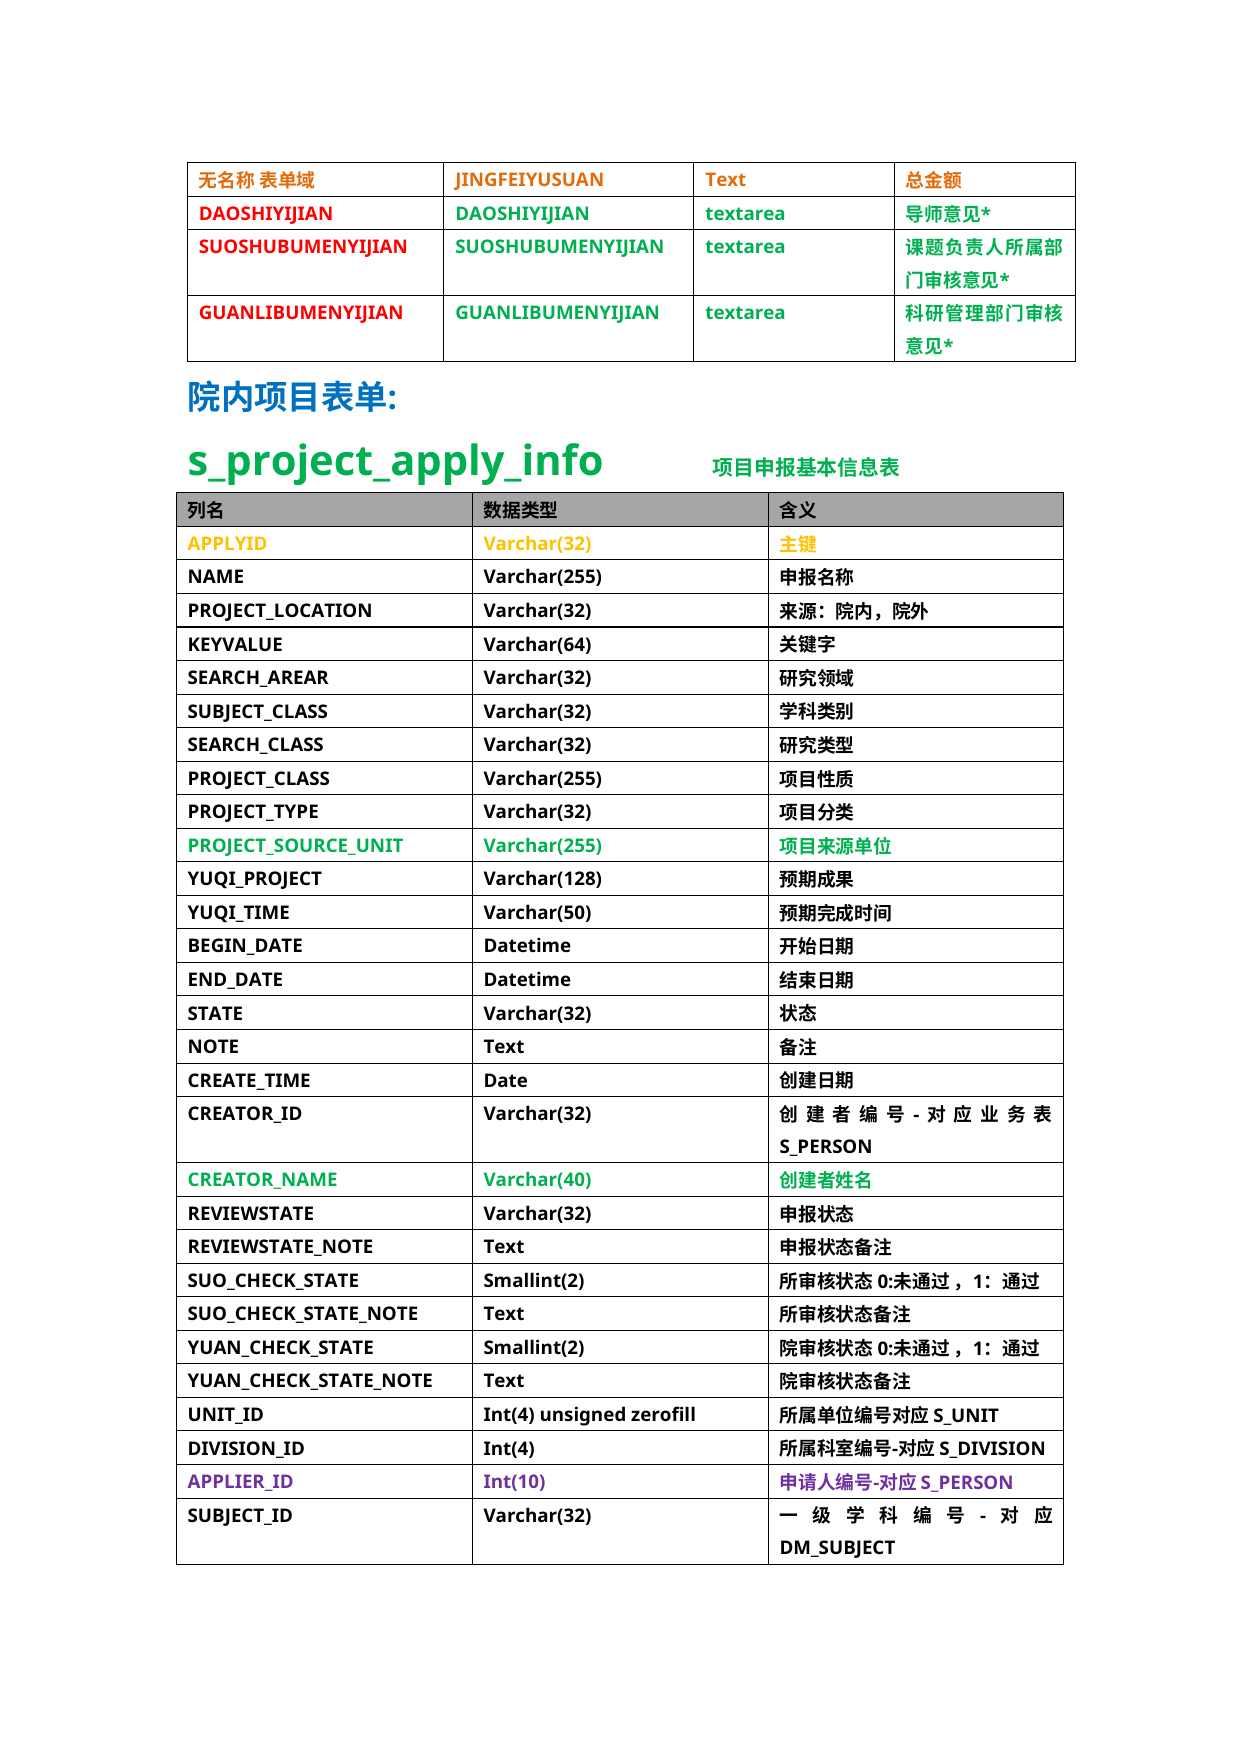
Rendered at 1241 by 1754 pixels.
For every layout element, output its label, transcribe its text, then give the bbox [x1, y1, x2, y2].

table_cell CREATOR_NAME [177, 1163, 472, 1196]
table_cell 申请人编号-对应S_PERSON [769, 1465, 1063, 1497]
table_cell 一级学科编号-对应DM_SUBJECT [769, 1499, 1063, 1563]
table_cell 预期成果 [769, 862, 1063, 895]
table_cell 预期完成时间 [769, 896, 1063, 928]
table_cell Varchar(32) [473, 594, 768, 626]
table_cell Datetime [473, 929, 768, 962]
table_cell SUO_CHECK_STATE [177, 1264, 472, 1296]
table_cell Varchar(32) [473, 1197, 768, 1229]
table_cell 创建者编号-对应业务表S_PERSON [769, 1097, 1063, 1162]
table_cell 导师意见* [895, 197, 1075, 229]
table_cell 所审核状态备注 [769, 1297, 1063, 1330]
table_cell Varchar(128) [473, 862, 768, 895]
table_cell JINGFEIYUSUAN [444, 163, 693, 196]
table_cell 所审核状态 0:未通过 ，1：通过 [769, 1264, 1063, 1296]
table_cell GUANLIBUMENYIJIAN [444, 296, 693, 361]
table_cell 科研管理部门审核意见* [895, 296, 1075, 361]
table_cell Text [473, 1297, 768, 1330]
table_cell 研究领域 [769, 661, 1063, 693]
table_cell NOTE [177, 1030, 472, 1062]
table_cell 创建日期 [769, 1064, 1063, 1096]
table_cell 总金额 [895, 163, 1075, 196]
table_cell APPLIER_ID [177, 1465, 472, 1497]
table_cell 研究类型 [769, 728, 1063, 761]
table_cell 状态 [769, 996, 1063, 1029]
table_cell PROJECT_TYPE [177, 795, 472, 828]
table_cell 开始日期 [769, 929, 1063, 962]
table_cell YUAN_CHECK_STATE_NOTE [177, 1364, 472, 1397]
table_cell Varchar(32) [473, 1097, 768, 1162]
table_cell SEARCH_AREAR [177, 661, 472, 693]
table_cell NAME [177, 560, 472, 593]
table_header 含义 [769, 493, 1063, 526]
table_cell Date [473, 1064, 768, 1096]
table_cell Int(4) [473, 1431, 768, 1464]
table_cell 院审核状态备注 [769, 1364, 1063, 1397]
table_cell Varchar(32) [473, 527, 768, 559]
table_cell 申报状态 [769, 1197, 1063, 1229]
table_cell Text [694, 163, 894, 196]
table_cell 课题负责人所属部门审核意见* [895, 230, 1075, 295]
table_cell DAOSHIYIJIAN [188, 197, 443, 229]
table_cell UNIT_ID [177, 1398, 472, 1430]
table_cell 创建者姓名 [769, 1163, 1063, 1196]
table_cell APPLYID [177, 527, 472, 559]
table_cell GUANLIBUMENYIJIAN [188, 296, 443, 361]
table_header 数据类型 [473, 493, 768, 526]
table_cell Text [473, 1230, 768, 1263]
table_cell Int(4) unsigned zerofill [473, 1398, 768, 1430]
text 院内项目表单: [187, 362, 1053, 427]
table_cell Varchar(32) [473, 795, 768, 828]
table_cell 主键 [769, 527, 1063, 559]
text s_project_apply_info 项目申报基本信息表 [187, 427, 1053, 492]
table_cell CREATE_TIME [177, 1064, 472, 1096]
table_cell SUOSHUBUMENYIJIAN [444, 230, 693, 295]
table_cell 所属科室编号-对应S_DIVISION [769, 1431, 1063, 1464]
table_cell 项目分类 [769, 795, 1063, 828]
table_cell Text [473, 1030, 768, 1062]
table_cell STATE [177, 996, 472, 1029]
table_cell Varchar(255) [473, 762, 768, 794]
table_cell Varchar(40) [473, 1163, 768, 1196]
table_cell Varchar(32) [473, 996, 768, 1029]
table_cell 来源：院内，院外 [769, 594, 1063, 626]
table_cell textarea [694, 230, 894, 295]
table_cell 学科类别 [769, 695, 1063, 727]
table_cell 结束日期 [769, 963, 1063, 995]
table_cell PROJECT_SOURCE_UNIT [177, 829, 472, 861]
table_cell 关键字 [769, 628, 1063, 660]
table_cell Varchar(255) [473, 560, 768, 593]
table_cell 备注 [769, 1030, 1063, 1062]
table_cell YUAN_CHECK_STATE [177, 1331, 472, 1363]
table_cell Datetime [473, 963, 768, 995]
table_cell YUQI_TIME [177, 896, 472, 928]
table_cell PROJECT_CLASS [177, 762, 472, 794]
table_cell textarea [694, 296, 894, 361]
table_header 列名 [177, 493, 472, 526]
table_cell SUO_CHECK_STATE_NOTE [177, 1297, 472, 1330]
table_cell Varchar(50) [473, 896, 768, 928]
table_cell YUQI_PROJECT [177, 862, 472, 895]
table_cell BEGIN_DATE [177, 929, 472, 962]
table_cell SUBJECT_ID [177, 1499, 472, 1563]
table_cell SUOSHUBUMENYIJIAN [188, 230, 443, 295]
table_cell SUBJECT_CLASS [177, 695, 472, 727]
table_cell Varchar(32) [473, 695, 768, 727]
table_cell 项目性质 [769, 762, 1063, 794]
table_cell 申报状态备注 [769, 1230, 1063, 1263]
table_cell 项目来源单位 [769, 829, 1063, 861]
table_cell REVIEWSTATE [177, 1197, 472, 1229]
table_cell Smallint(2) [473, 1264, 768, 1296]
table_cell Text [473, 1364, 768, 1397]
table_cell 申报名称 [769, 560, 1063, 593]
table_cell Varchar(255) [473, 829, 768, 861]
table_cell 无名称 表单域 [188, 163, 443, 196]
table_cell KEYVALUE [177, 628, 472, 660]
table_cell Varchar(32) [473, 661, 768, 693]
table_cell SEARCH_CLASS [177, 728, 472, 761]
table_cell PROJECT_LOCATION [177, 594, 472, 626]
table_cell CREATOR_ID [177, 1097, 472, 1162]
table_cell Varchar(64) [473, 628, 768, 660]
table_cell REVIEWSTATE_NOTE [177, 1230, 472, 1263]
table_cell Smallint(2) [473, 1331, 768, 1363]
table_cell 院审核状态 0:未通过 ，1：通过 [769, 1331, 1063, 1363]
table_cell 所属单位编号对应S_UNIT [769, 1398, 1063, 1430]
table_cell textarea [694, 197, 894, 229]
table_cell Varchar(32) [473, 728, 768, 761]
table_cell DIVISION_ID [177, 1431, 472, 1464]
table_cell END_DATE [177, 963, 472, 995]
table_cell Int(10) [473, 1465, 768, 1497]
table_cell Varchar(32) [473, 1499, 768, 1563]
table_cell DAOSHIYIJIAN [444, 197, 693, 229]
